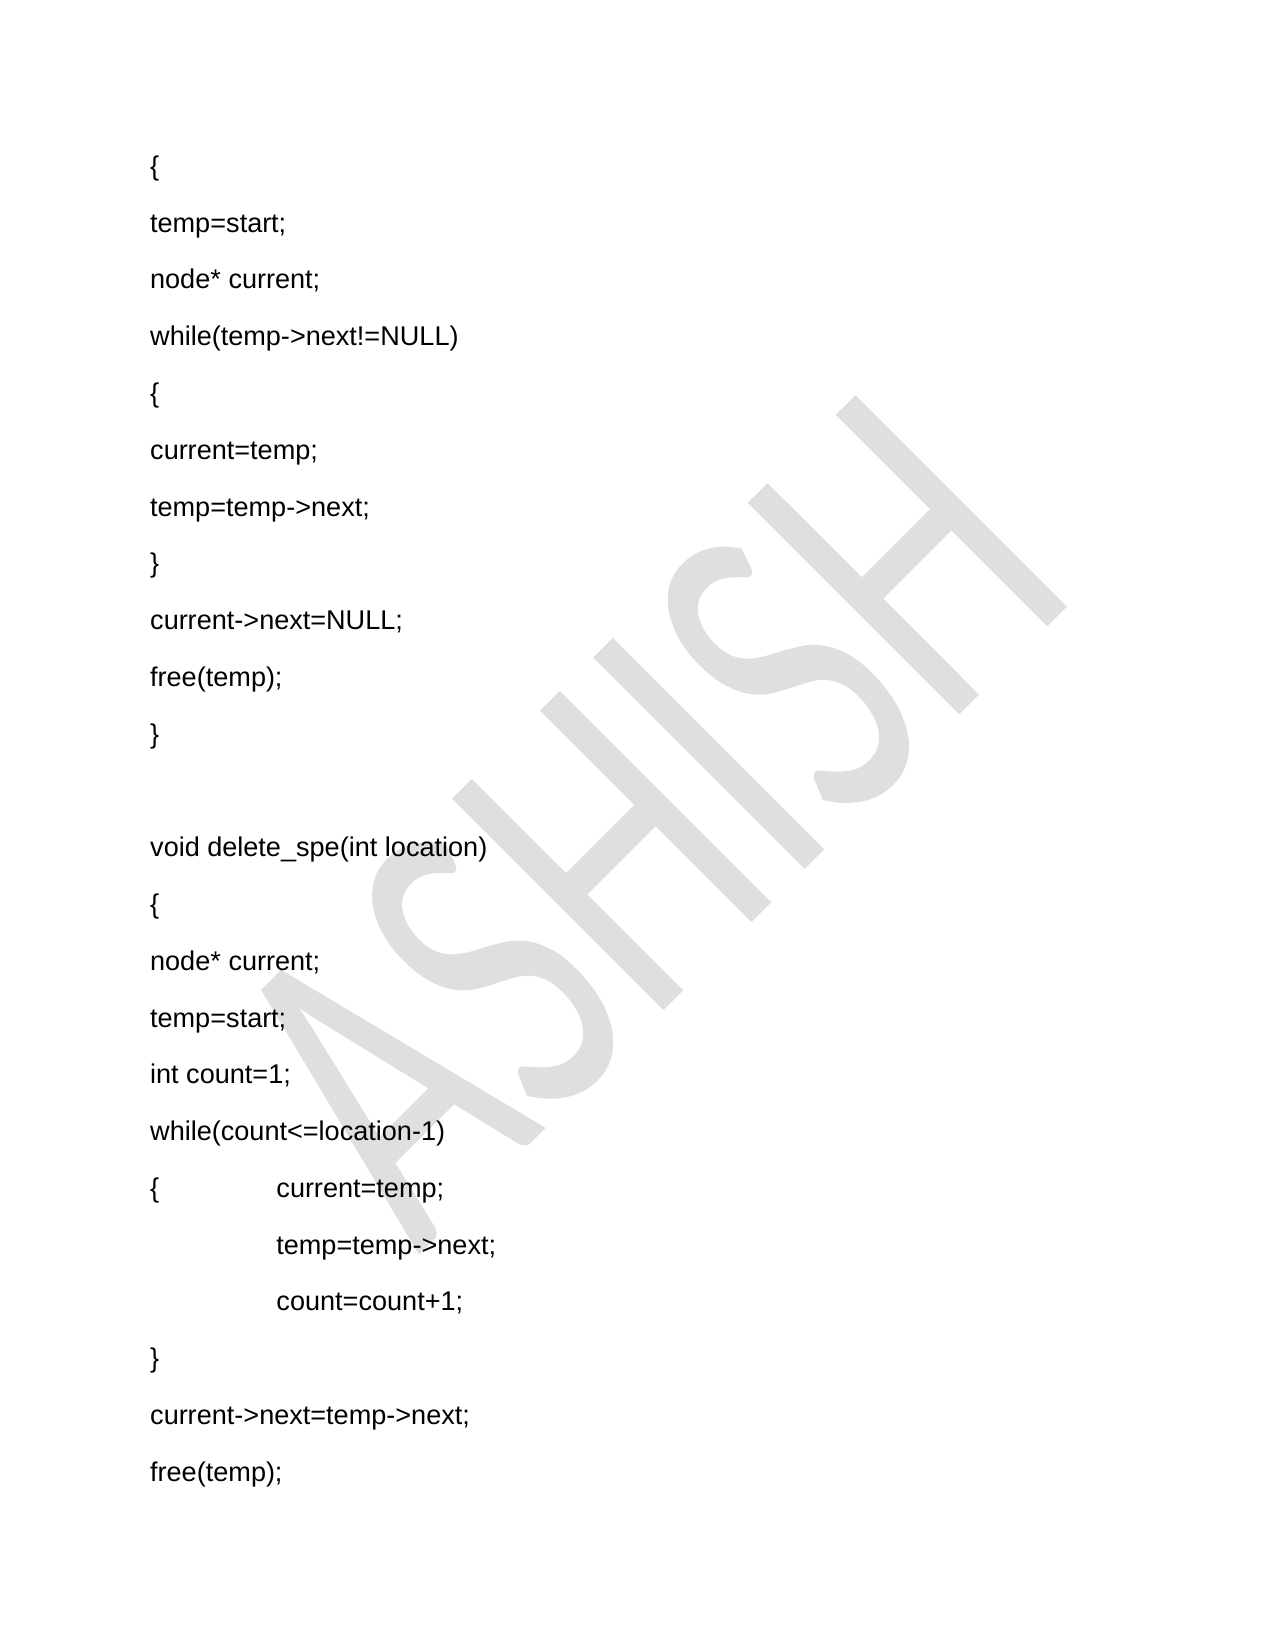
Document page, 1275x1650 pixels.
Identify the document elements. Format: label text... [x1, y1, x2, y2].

text temp=temp->next; [150, 491, 1125, 522]
text } [150, 718, 1125, 749]
text current->next=temp->next; [150, 1399, 1125, 1430]
text } [150, 547, 1125, 579]
text { [150, 377, 1125, 408]
text { [150, 888, 1125, 919]
text while(temp->next!=NULL) [150, 320, 1125, 352]
text } [150, 1342, 1125, 1373]
text node* current; [150, 945, 1125, 976]
text void delete_spe(int location) [150, 831, 1125, 862]
text int count=1; [150, 1058, 1125, 1089]
text current->next=NULL; [150, 604, 1125, 635]
text free(temp); [150, 1456, 1125, 1487]
text temp=start; [150, 1002, 1125, 1033]
text count=count+1; [150, 1285, 1125, 1317]
text current=temp; [150, 434, 1125, 465]
text temp=start; [150, 207, 1125, 238]
text { [150, 150, 1125, 181]
text node* current; [150, 263, 1125, 295]
text { current=temp; [150, 1172, 1125, 1203]
text free(temp); [150, 661, 1125, 692]
text while(count<=location-1) [150, 1115, 1125, 1146]
text temp=temp->next; [150, 1229, 1125, 1260]
